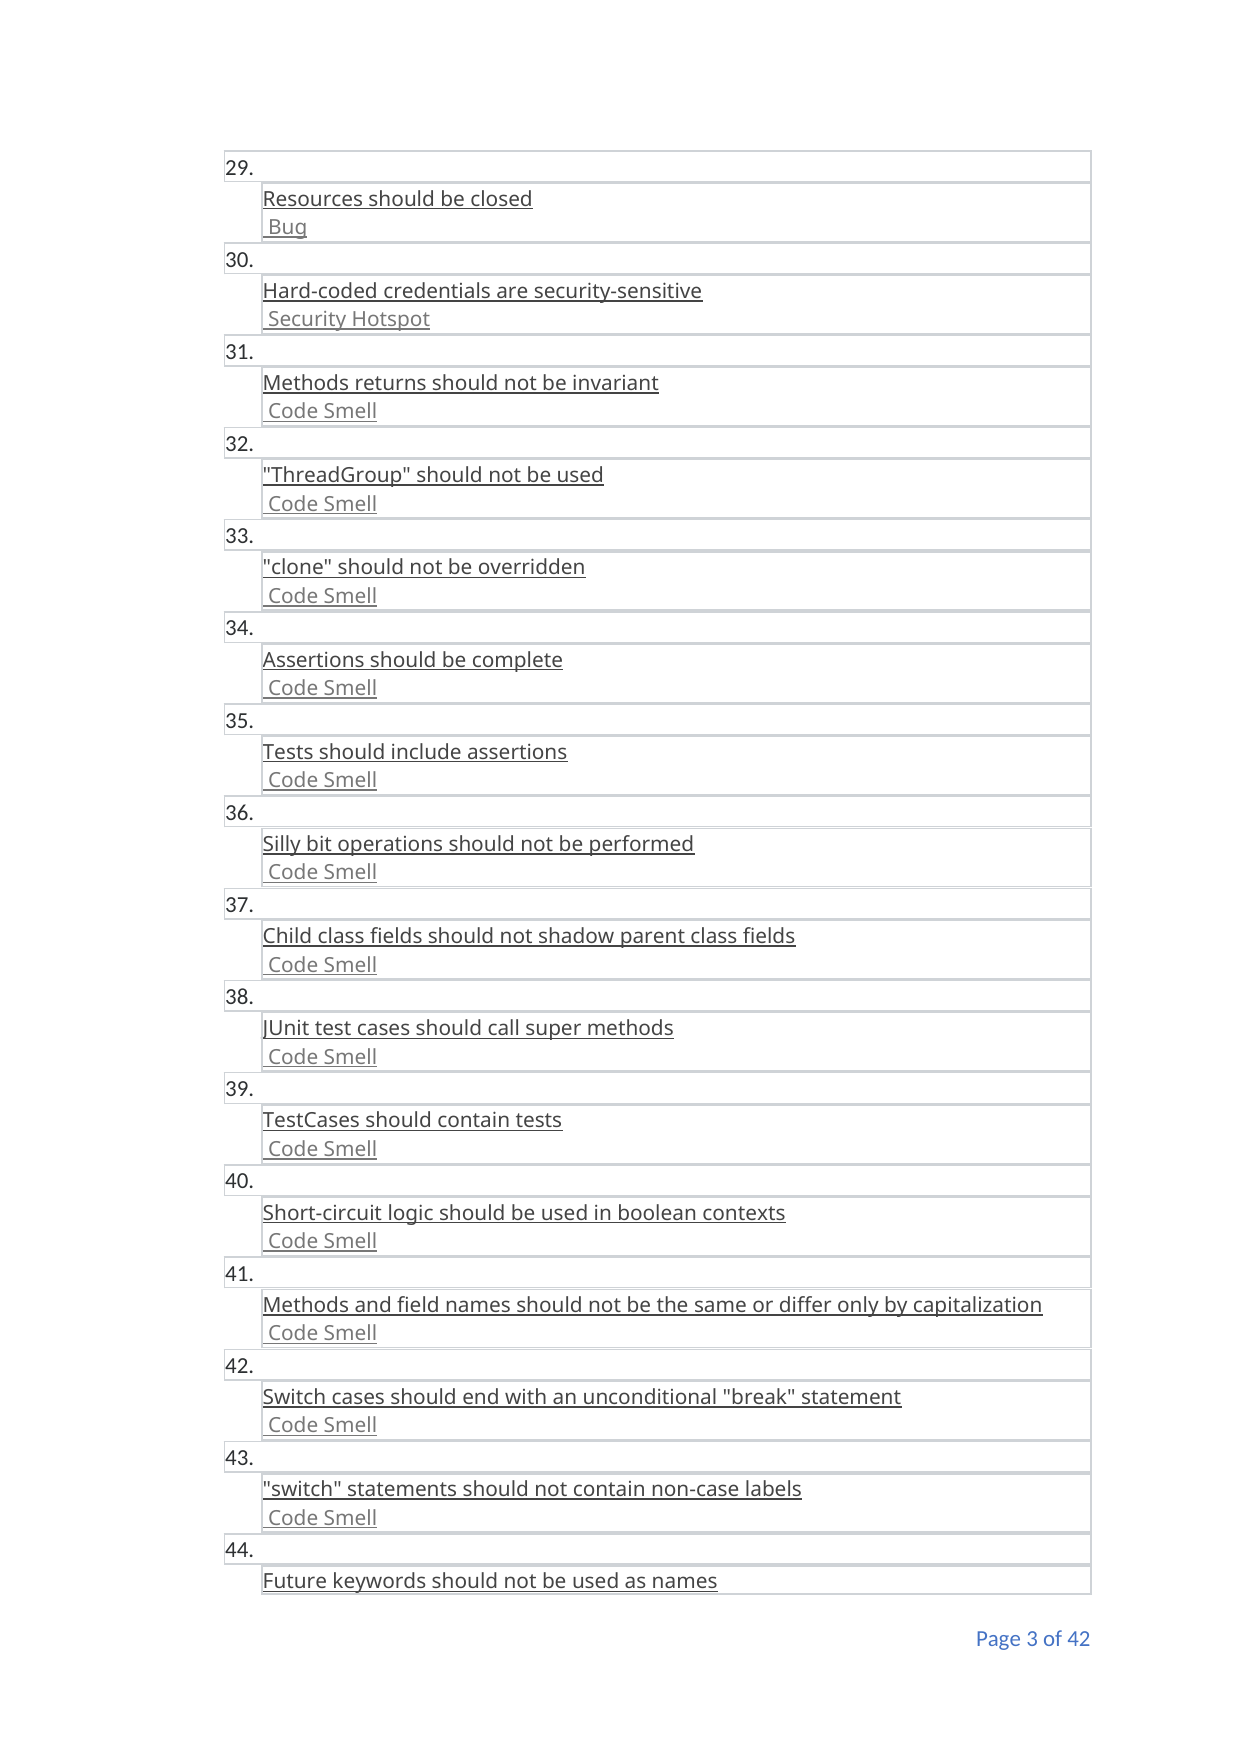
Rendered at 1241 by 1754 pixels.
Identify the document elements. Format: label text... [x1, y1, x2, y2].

subtitle JUnit test cases should call super methods [263, 1013, 1090, 1040]
list Code Smell [263, 764, 1090, 794]
subtitle Switch cases should end with an unconditional "break" statement [263, 1382, 1090, 1409]
list Code Smell [263, 1225, 1090, 1255]
subtitle Resources should be closed [263, 184, 1090, 211]
subtitle Future keywords should not be used as names [263, 1567, 1090, 1593]
subtitle Short-circuit logic should be used in boolean contexts [263, 1198, 1090, 1225]
list Code Smell [263, 1501, 1090, 1531]
list Code Smell [263, 1040, 1090, 1070]
list Code Smell [263, 1409, 1090, 1439]
list Code Smell [263, 1317, 1090, 1347]
list Security Hotspot [263, 303, 1090, 333]
subtitle Hard-coded credentials are security-sensitive [263, 276, 1090, 303]
subtitle Silly bit operations should not be performed [263, 829, 1090, 856]
subtitle "clone" should not be overridden [263, 553, 1090, 579]
subtitle Child class fields should not shadow parent class fields [263, 921, 1090, 948]
list Bug [263, 211, 1090, 241]
subtitle "switch" statements should not contain non-case labels [263, 1475, 1090, 1501]
list Code Smell [263, 672, 1090, 702]
subtitle "ThreadGroup" should not be used [263, 460, 1090, 487]
list Code Smell [263, 1132, 1090, 1163]
list Code Smell [263, 395, 1090, 425]
list Code Smell [263, 487, 1090, 517]
list Code Smell [263, 579, 1090, 609]
subtitle Assertions should be complete [263, 645, 1090, 672]
subtitle Methods returns should not be invariant [263, 368, 1090, 395]
subtitle TestCases should contain tests [263, 1106, 1090, 1132]
subtitle Tests should include assertions [263, 737, 1090, 764]
list Code Smell [263, 948, 1090, 978]
list Code Smell [263, 856, 1090, 886]
subtitle Methods and field names should not be the same or differ only by capitalization [263, 1290, 1090, 1317]
